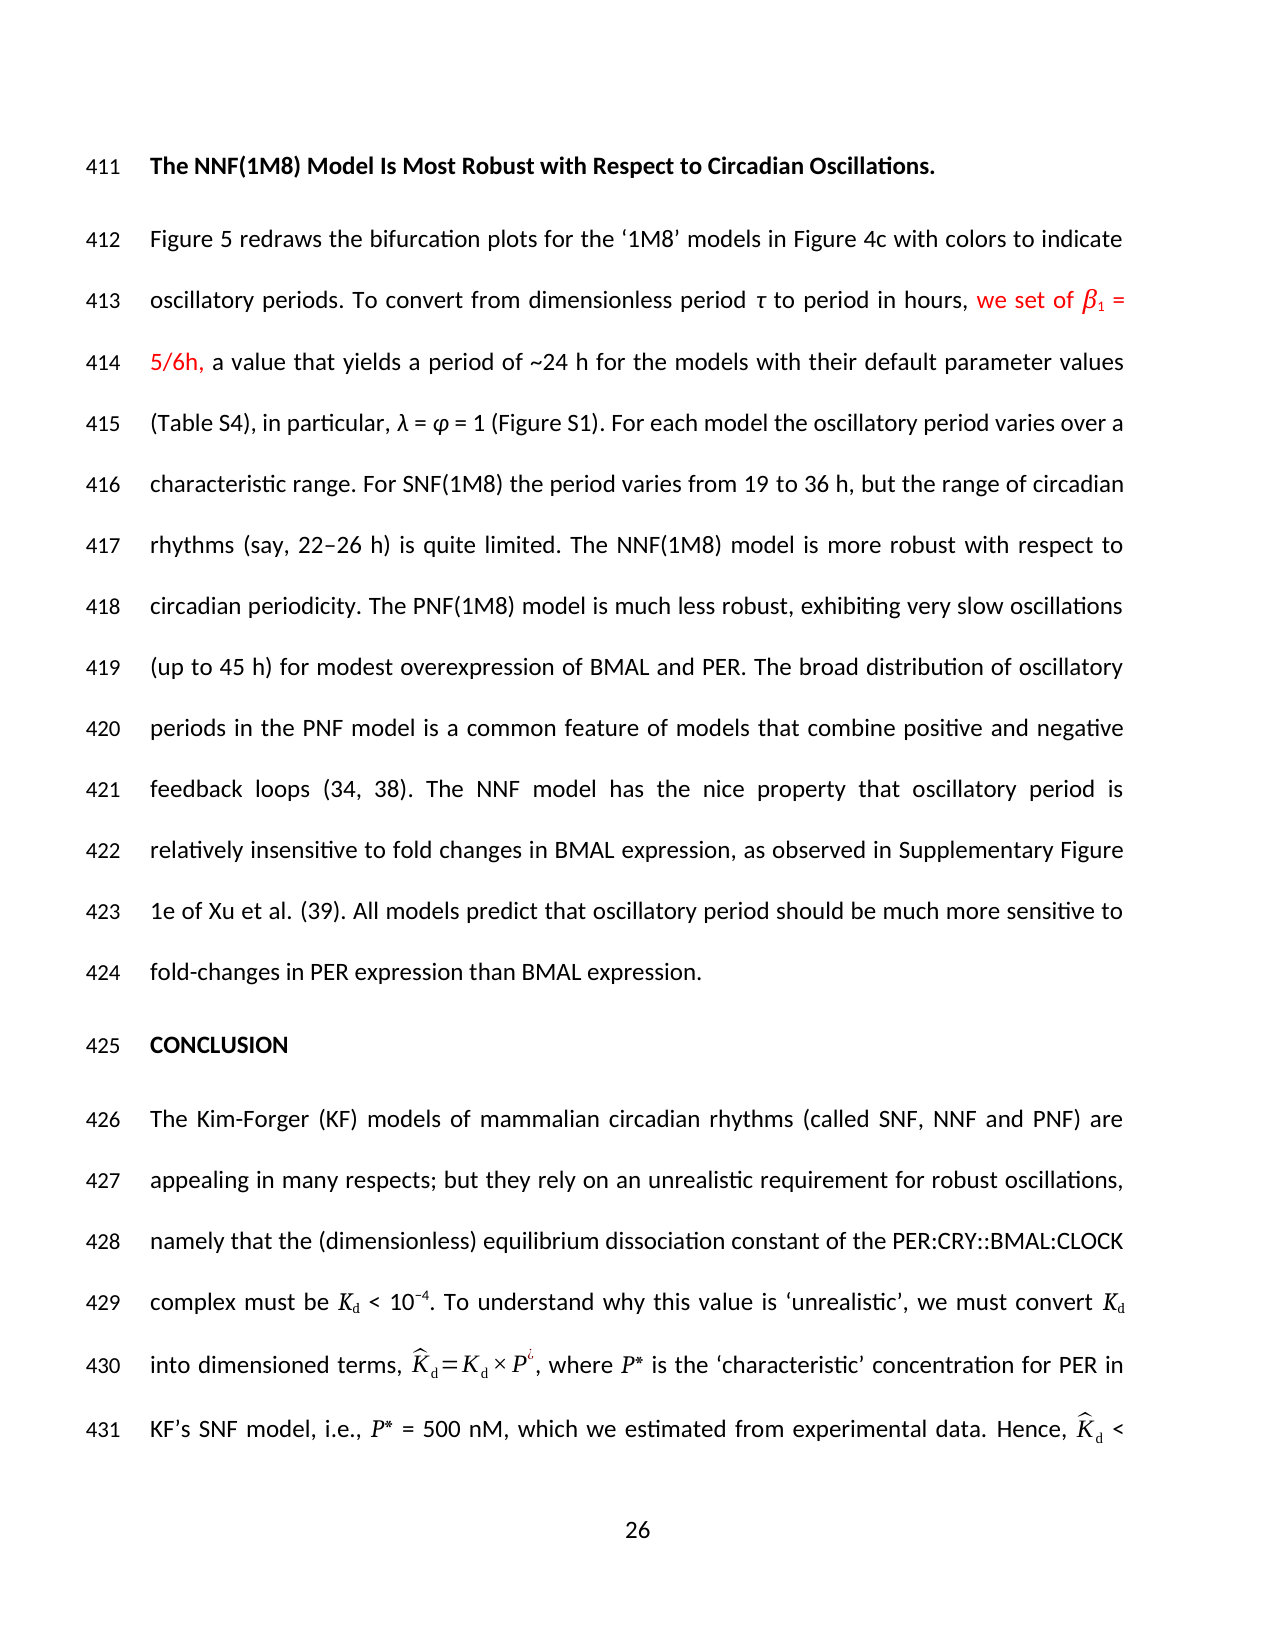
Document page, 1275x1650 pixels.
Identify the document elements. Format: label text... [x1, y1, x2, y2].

text Figure 5 redraws the bifurcation plots for the ‘1M8’ models in Figure 4c with colors to indicate oscillatory periods. To convert from dimensionless period τ to period in hours, we set of β1 = 5/6h, a value that yields a period of ~24 h for the models with their default parameter values (Table S4), in particular, λ = φ = 1 (Figure S1). For each model the oscillatory period varies over a characteristic range. For SNF(1M8) the period varies from 19 to 36 h, but the range of circadian rhythms (say, 22‒26 h) is quite limited. The NNF(1M8) model is more robust with respect to circadian periodicity. The PNF(1M8) model is much less robust, exhibiting very slow oscillations (up to 45 h) for modest overexpression of BMAL and PER. The broad distribution of oscillatory periods in the PNF model is a common feature of models that combine positive and negative feedback loops (34, 38). The NNF model has the nice property that oscillatory period is relatively insensitive to fold changes in BMAL expression, as observed in Supplementary Figure 1e of Xu et al. (39). All models predict that oscillatory period should be much more sensitive to fold-changes in PER expression than BMAL expression. [150, 223, 1125, 987]
text CONCLUSION [150, 1029, 1125, 1060]
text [150, 1103, 1125, 1446]
text The NNF(1M8) Model Is Most Robust with Respect to Circadian Oscillations. [150, 150, 1125, 181]
